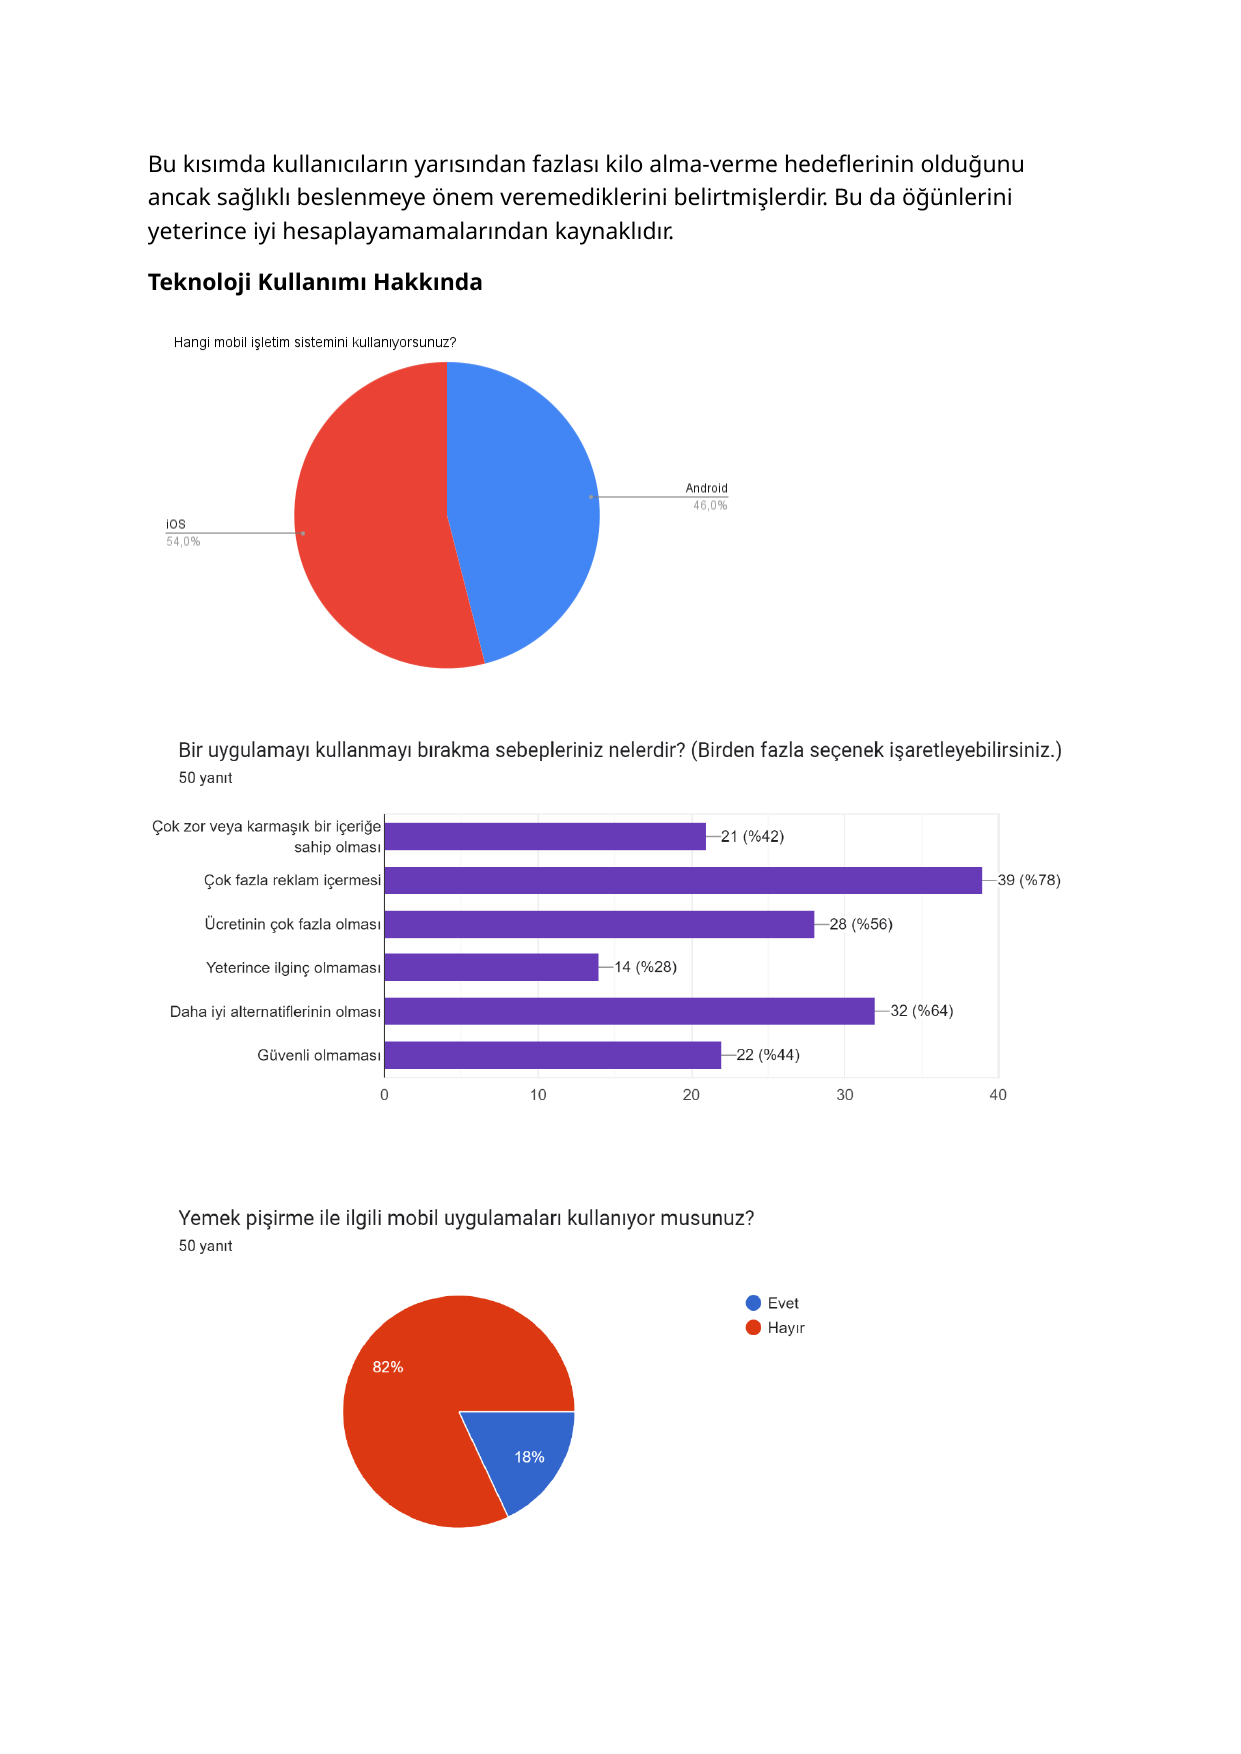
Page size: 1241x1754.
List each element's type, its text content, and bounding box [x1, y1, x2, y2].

picture [147, 705, 1093, 1155]
picture [147, 1173, 1093, 1572]
text Bu kısımda kullanıcıların yarısından fazlası kilo alma-verme hedeflerinin olduğunu ancak sağlıklı beslenmeye önem veremediklerini belirtmişlerdir. Bu da öğünlerini yeterince iyi hesaplayamamalarından kaynaklıdır. [148, 148, 1093, 246]
text Teknoloji Kullanımı Hakkında [148, 266, 1093, 297]
picture [147, 316, 747, 687]
